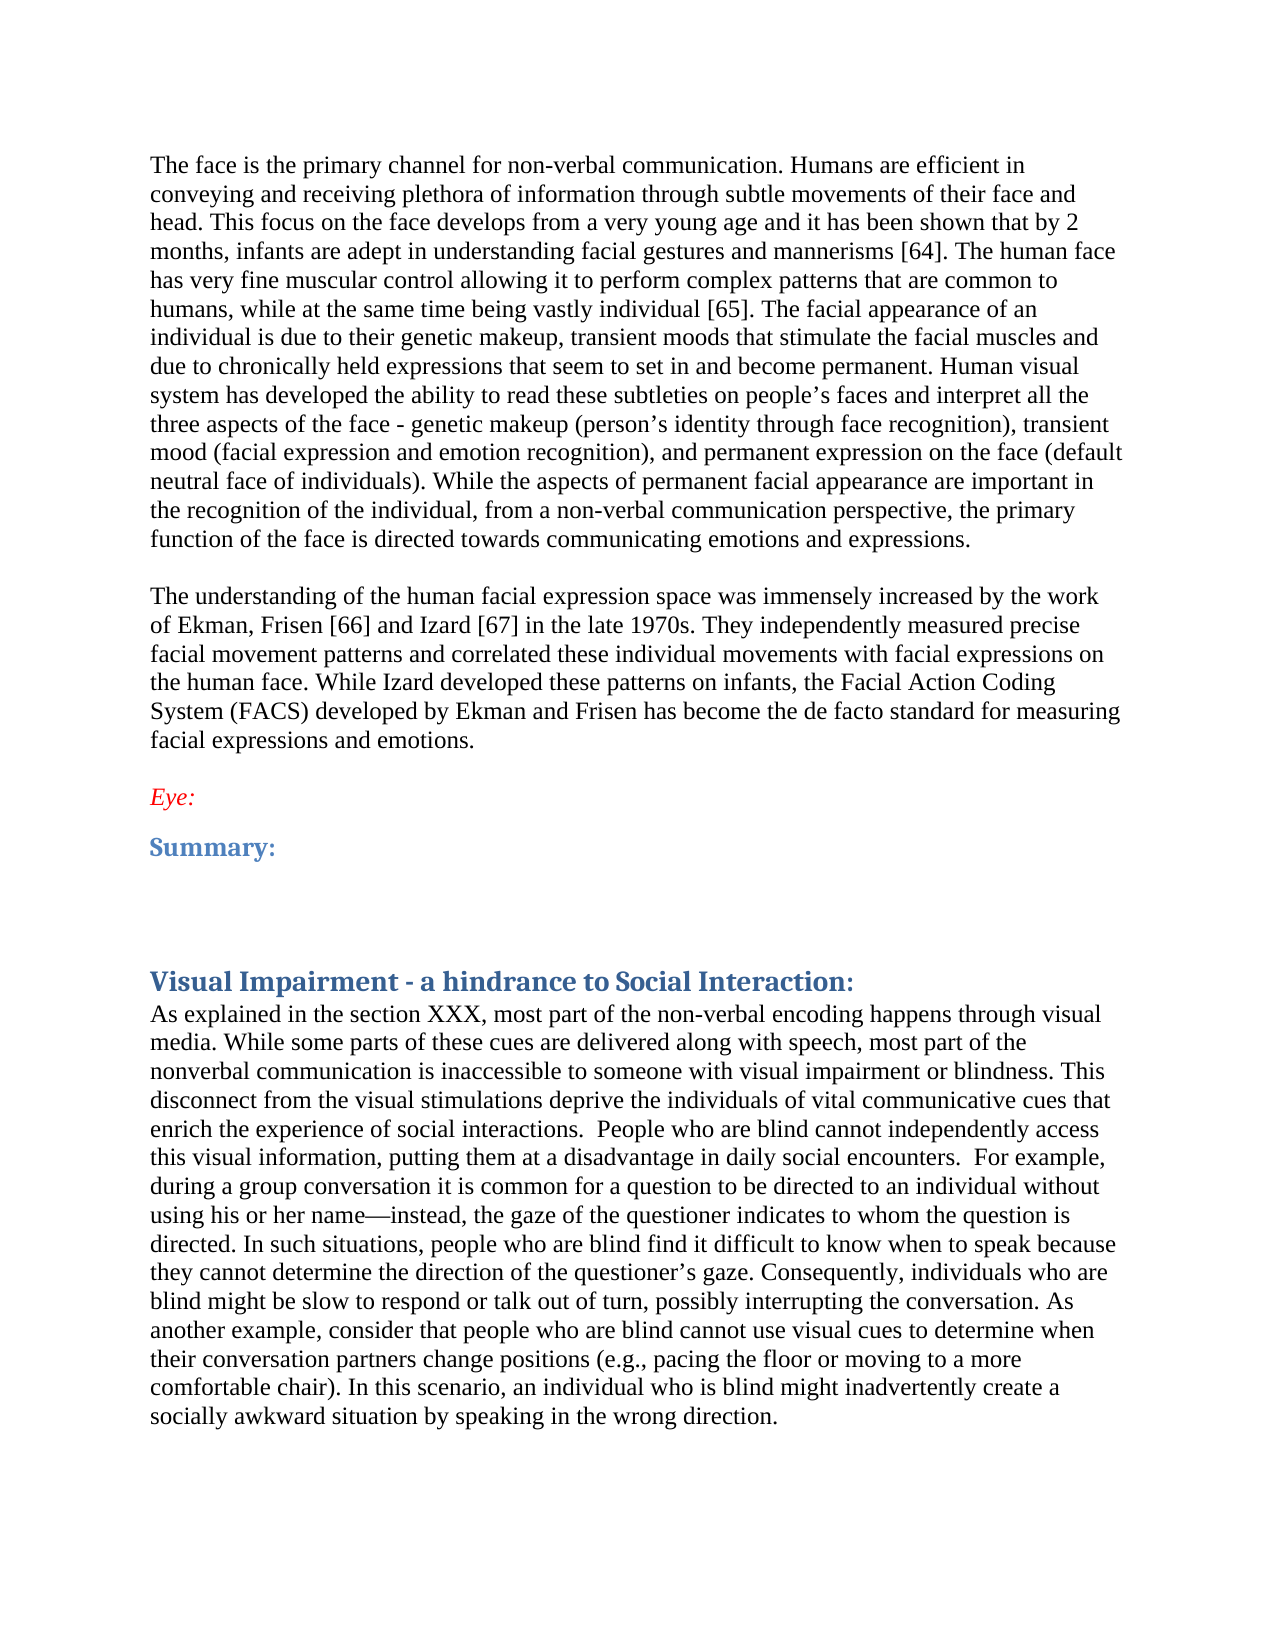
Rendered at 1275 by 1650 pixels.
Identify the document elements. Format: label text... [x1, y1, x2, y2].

text The understanding of the human facial expression space was immensely increased by the work of Ekman, Frisen and Izard in the late 1970s. They independently measured precise facial movement patterns and correlated these individual movements with facial expressions on the human face. While Izard developed these patterns on infants, the Facial Action Coding System (FACS) developed by Ekman and Frisen has become the de facto standard for measuring facial expressions and emotions. [150, 581, 1125, 754]
subtitle Visual Impairment - a hindrance to Social Interaction: [150, 965, 1125, 999]
text The face is the primary channel for non-verbal communication. Humans are efficient in conveying and receiving plethora of information through subtle movements of their face and head. This focus on the face develops from a very young age and it has been shown that by 2 months, infants are adept in understanding facial gestures and mannerisms . The human face has very fine muscular control allowing it to perform complex patterns that are common to humans, while at the same time being vastly individual . The facial appearance of an individual is due to their genetic makeup, transient moods that stimulate the facial muscles and due to chronically held expressions that seem to set in and become permanent. Human visual system has developed the ability to read these subtleties on people’s faces and interpret all the three aspects of the face - genetic makeup (person’s identity through face recognition), transient mood (facial expression and emotion recognition), and permanent expression on the face (default neutral face of individuals). While the aspects of permanent facial appearance are important in the recognition of the individual, from a non-verbal communication perspective, the primary function of the face is directed towards communicating emotions and expressions. [150, 150, 1125, 552]
text Eye: [150, 782, 1125, 811]
text As explained in the section XXX, most part of the non-verbal encoding happens through visual media. While some parts of these cues are delivered along with speech, most part of the nonverbal communication is inaccessible to someone with visual impairment or blindness. This disconnect from the visual stimulations deprive the individuals of vital communicative cues that enrich the experience of social interactions. People who are blind cannot independently access this visual information, putting them at a disadvantage in daily social encounters. For example, during a group conversation it is common for a question to be directed to an individual without using his or her name—instead, the gaze of the questioner indicates to whom the question is directed. In such situations, people who are blind find it difficult to know when to speak because they cannot determine the direction of the questioner’s gaze. Consequently, individuals who are blind might be slow to respond or talk out of turn, possibly interrupting the conversation. As another example, consider that people who are blind cannot use visual cues to determine when their conversation partners change positions (e.g., pacing the floor or moving to a more comfortable chair). In this scenario, an individual who is blind might inadvertently create a socially awkward situation by speaking in the wrong direction. [150, 999, 1125, 1430]
subtitle Summary: [150, 832, 1125, 863]
